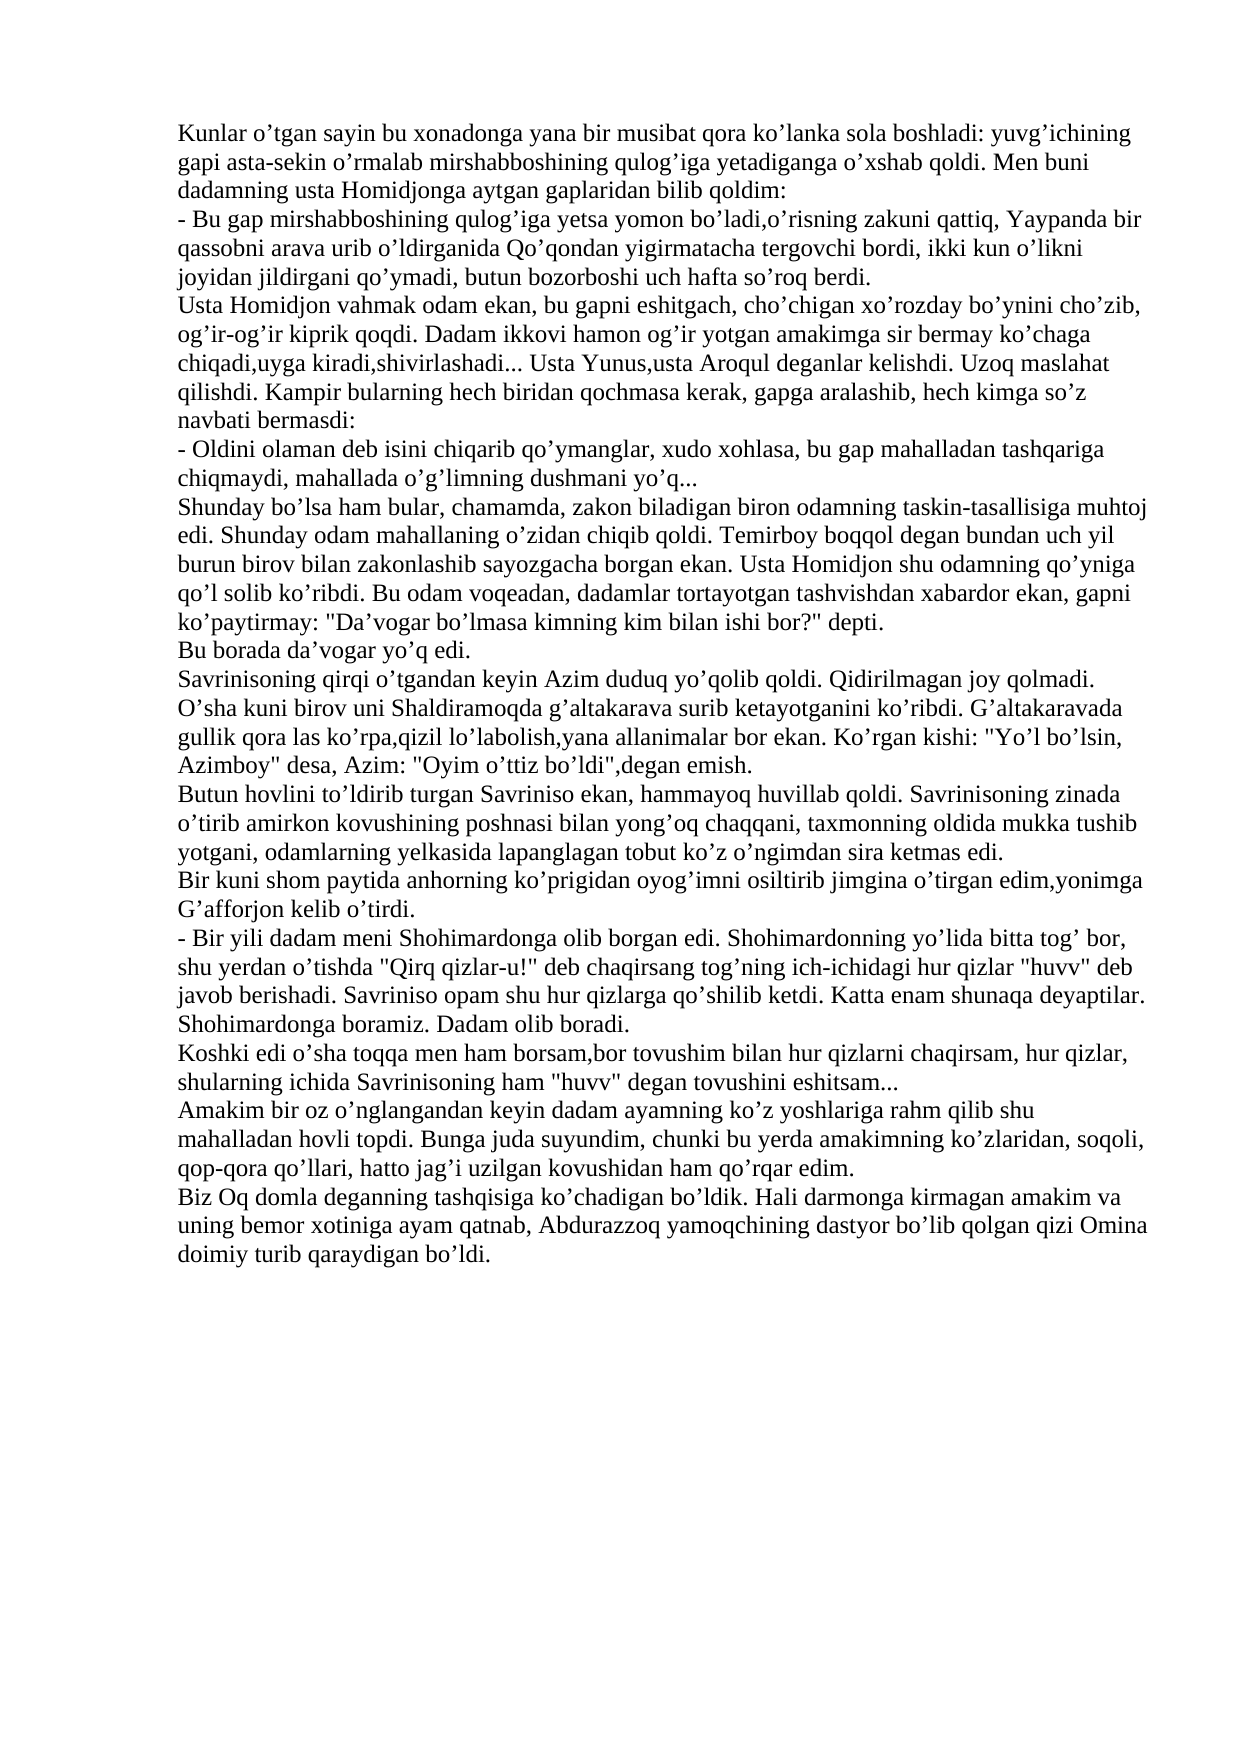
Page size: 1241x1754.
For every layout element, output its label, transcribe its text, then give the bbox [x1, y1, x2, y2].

text - Oldini olaman deb isini chiqarib qo’ymanglar, xudo xohlasa, bu gap mahalladan tashqariga chiqmaydi, mahallada o’g’limning dushmani yo’q... [177, 434, 1152, 492]
text Usta Homidjon vahmak odam ekan, bu gapni eshitgach, cho’chigan xo’rozday bo’ynini cho’zib, og’ir-og’ir kiprik qoqdi. Dadam ikkovi hamon og’ir yotgan amakimga sir bermay ko’chaga chiqadi,uyga kiradi,shivirlashadi... Usta Yunus,usta Aroqul deganlar kelishdi. Uzoq maslahat qilishdi. Kampir bularning hech biridan qochmasa kerak, gapga aralashib, hech kimga so’z navbati bermasdi: [177, 291, 1152, 434]
text Savrinisoning qirqi o’tgandan keyin Azim duduq yo’qolib qoldi. Qidirilmagan joy qolmadi. O’sha kuni birov uni Shaldiramoqda g’altakarava surib ketayotganini ko’ribdi. G’altakaravada gullik qora las ko’rpa,qizil lo’labolish,yana allanimalar bor ekan. Ko’rgan kishi: "Yo’l bo’lsin, Azimboy" desa, Azim: "Oyim o’ttiz bo’ldi",degan emish. [177, 664, 1152, 779]
text Butun hovlini to’ldirib turgan Savriniso ekan, hammayoq huvillab qoldi. Savrinisoning zinada o’tirib amirkon kovushining poshnasi bilan yong’oq chaqqani, taxmonning oldida mukka tushib yotgani, odamlarning yelkasida lapanglagan tobut ko’z o’ngimdan sira ketmas edi. [177, 779, 1152, 866]
text Koshki edi o’sha toqqa men ham borsam,bor tovushim bilan hur qizlarni chaqirsam, hur qizlar, shularning ichida Savrinisoning ham "huvv" degan tovushini eshitsam... [177, 1038, 1152, 1096]
text Shunday bo’lsa ham bular, chamamda, zakon biladigan biron odamning taskin-tasallisiga muhtoj edi. Shunday odam mahallaning o’zidan chiqib qoldi. Temirboy boqqol degan bundan uch yil burun birov bilan zakonlashib sayozgacha borgan ekan. Usta Homidjon shu odamning qo’yniga qo’l solib ko’ribdi. Bu odam voqeadan, dadamlar tortayotgan tashvishdan xabardor ekan, gapni ko’paytirmay: "Da’vogar bo’lmasa kimning kim bilan ishi bor?" depti. [177, 492, 1152, 636]
text Amakim bir oz o’nglangandan keyin dadam ayamning ko’z yoshlariga rahm qilib shu mahalladan hovli topdi. Bunga juda suyundim, chunki bu yerda amakimning ko’zlaridan, soqoli, qop-qora qo’llari, hatto jag’i uzilgan kovushidan ham qo’rqar edim. [177, 1096, 1152, 1182]
text Biz Oq domla deganning tashqisiga ko’chadigan bo’ldik. Hali darmonga kirmagan amakim va uning bemor xotiniga ayam qatnab, Abdurazzoq yamoqchining dastyor bo’lib qolgan qizi Omina doimiy turib qaraydigan bo’ldi. [177, 1182, 1152, 1268]
text - Bir yili dadam meni Shohimardonga olib borgan edi. Shohimardonning yo’lida bitta tog’ bor, shu yerdan o’tishda "Qirq qizlar-u!" deb chaqirsang tog’ning ich-ichidagi hur qizlar "huvv" deb javob berishadi. Savriniso opam shu hur qizlarga qo’shilib ketdi. Katta enam shunaqa deyaptilar. Shohimardonga boramiz. Dadam olib boradi. [177, 923, 1152, 1038]
text Bu borada da’vogar yo’q edi. [177, 636, 1152, 664]
text Kunlar o’tgan sayin bu xonadonga yana bir musibat qora ko’lanka sola boshladi: yuvg’ichining gapi asta-sekin o’rmalab mirshabboshining qulog’iga yetadiganga o’xshab qoldi. Men buni dadamning usta Homidjonga aytgan gaplaridan bilib qoldim: [177, 118, 1152, 204]
text - Bu gap mirshabboshining qulog’iga yetsa yomon bo’ladi,o’risning zakuni qattiq, Yaypanda bir qassobni arava urib o’ldirganida Qo’qondan yigirmatacha tergovchi bordi, ikki kun o’likni joyidan jildirgani qo’ymadi, butun bozorboshi uch hafta so’roq berdi. [177, 204, 1152, 291]
text Bir kuni shom paytida anhorning ko’prigidan oyog’imni osiltirib jimgina o’tirgan edim,yonimga G’afforjon kelib o’tirdi. [177, 866, 1152, 923]
